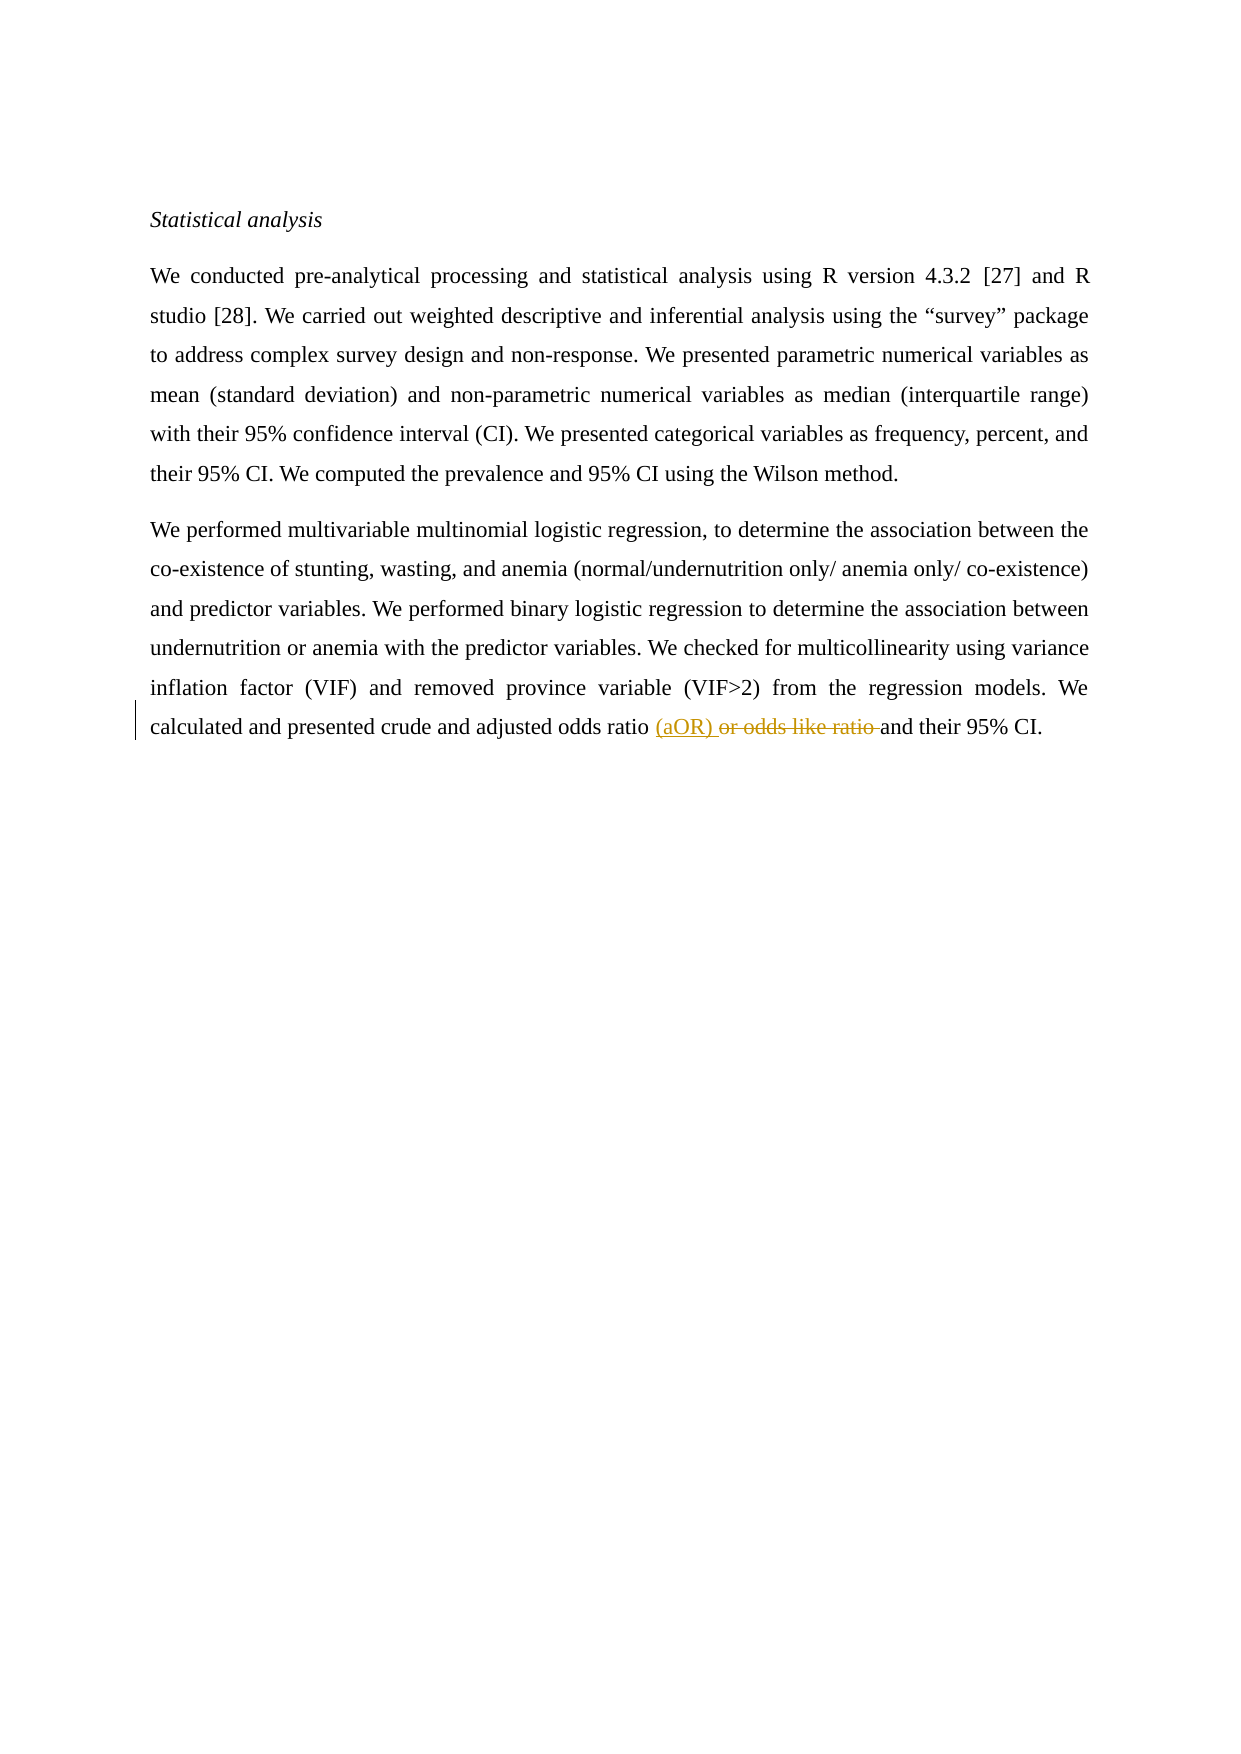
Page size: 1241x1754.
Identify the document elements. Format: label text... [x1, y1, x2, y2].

text Statistical analysis [150, 206, 1090, 232]
text We conducted pre-analytical processing and statistical analysis using R version 4.3.2 [27] and R studio [28]. We carried out weighted descriptive and inferential analysis using the “survey” package to address complex survey design and non-response. We presented parametric numerical variables as mean (standard deviation) and non-parametric numerical variables as median (interquartile range) with their 95% confidence interval (CI). We presented categorical variables as frequency, percent, and their 95% CI. We computed the prevalence and 95% CI using the Wilson method. [150, 262, 1090, 486]
text We performed multivariable multinomial logistic regression, to determine the association between the co-existence of stunting, wasting, and anemia (normal/undernutrition only/ anemia only/ co-existence) and predictor variables. We performed binary logistic regression to determine the association between undernutrition or anemia with the predictor variables. We checked for multicollinearity using variance inflation factor (VIF) and removed province variable (VIF>2) from the regression models. We calculated and presented crude and adjusted odds ratio and their 95% CI. [150, 516, 1090, 739]
